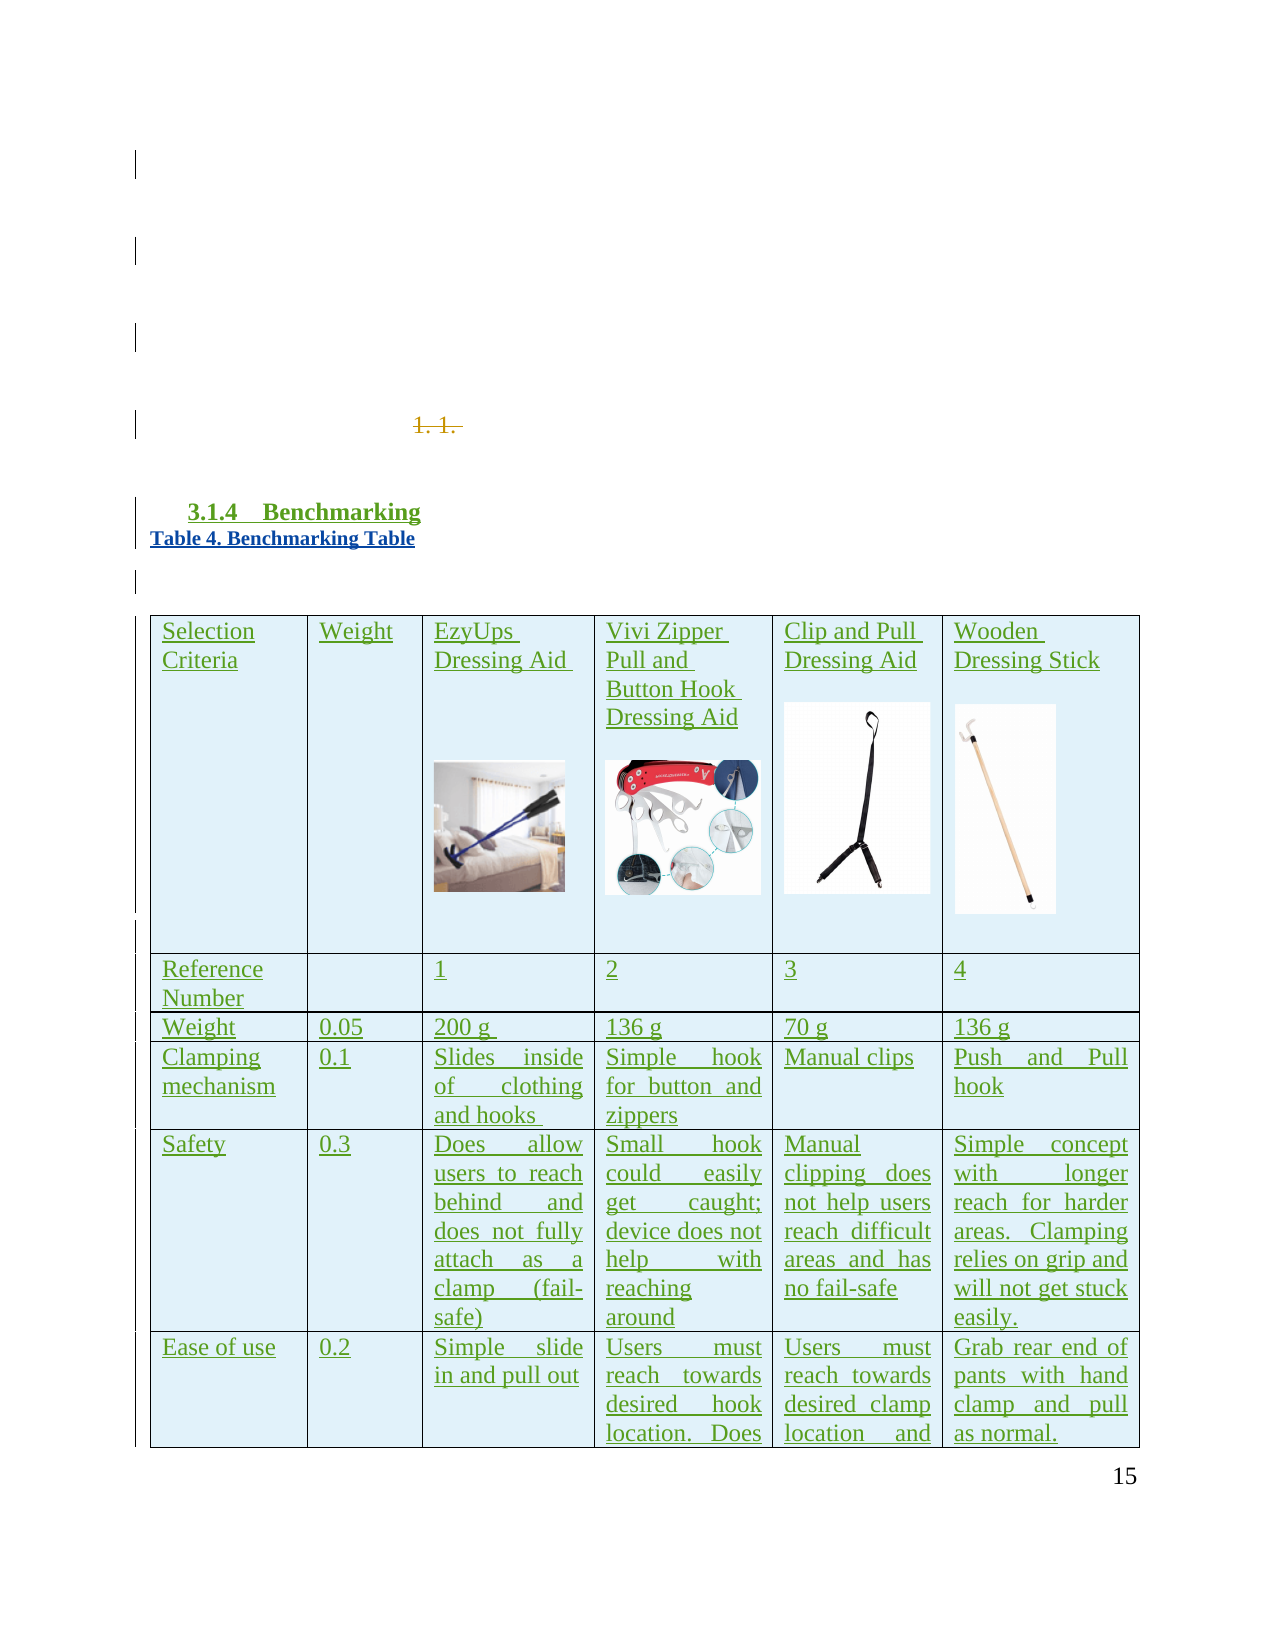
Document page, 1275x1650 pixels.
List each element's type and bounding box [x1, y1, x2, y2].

picture [433, 760, 566, 892]
picture [605, 760, 761, 895]
picture [784, 702, 931, 894]
picture [956, 705, 1056, 914]
